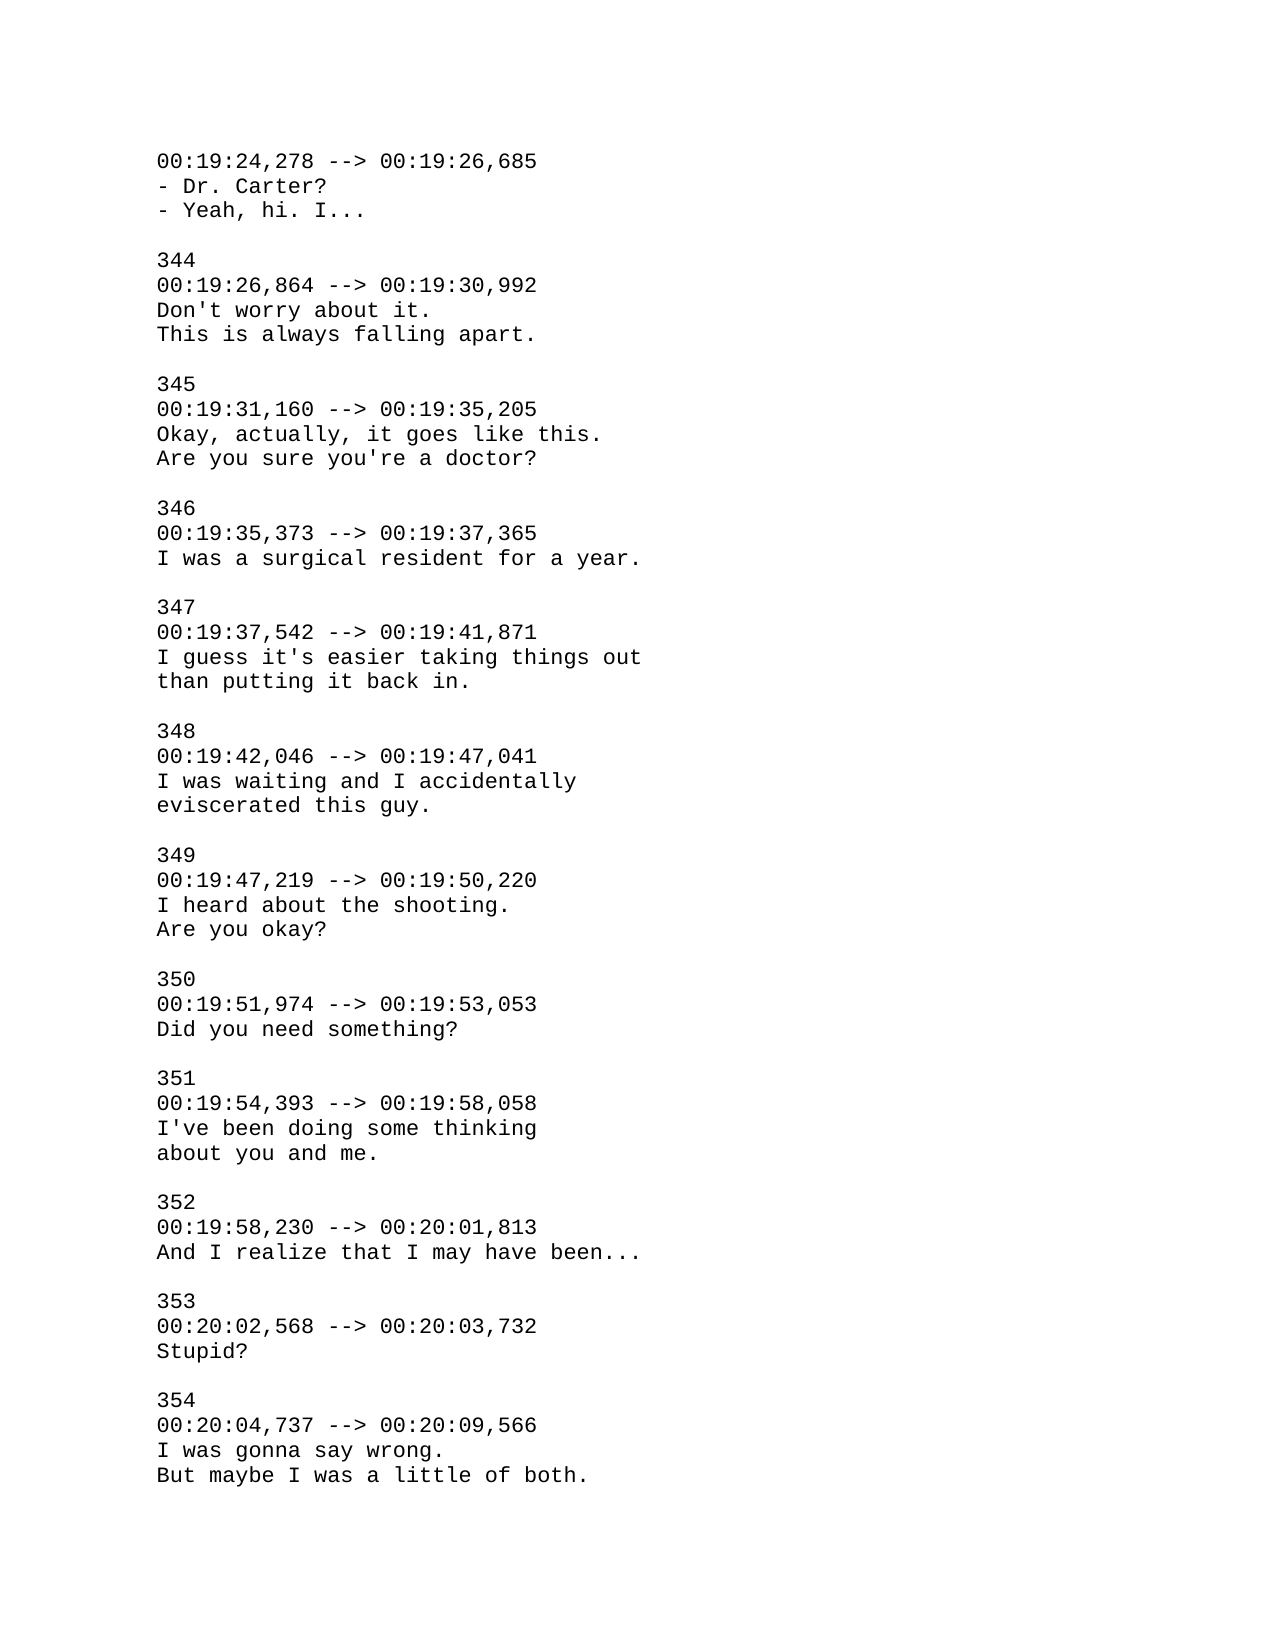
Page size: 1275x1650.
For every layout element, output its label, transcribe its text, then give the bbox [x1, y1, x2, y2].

text about you and me. [156, 1142, 1118, 1166]
text 00:19:47,219 --> 00:19:50,220 [156, 869, 1118, 894]
text 353 [156, 1290, 1118, 1315]
text Stupid? [156, 1340, 1118, 1365]
text I was a surgical resident for a year. [156, 547, 1118, 571]
text I heard about the shooting. [156, 894, 1118, 918]
text I've been doing some thinking [156, 1117, 1118, 1142]
text Okay, actually, it goes like this. [156, 423, 1118, 447]
text I was waiting and I accidentally [156, 770, 1118, 794]
text 351 [156, 1067, 1118, 1092]
text 00:19:24,278 --> 00:19:26,685 [156, 150, 1118, 175]
text 346 [156, 497, 1118, 522]
text 354 [156, 1389, 1118, 1414]
text 00:19:37,542 --> 00:19:41,871 [156, 621, 1118, 646]
text 352 [156, 1191, 1118, 1216]
text 344 [156, 249, 1118, 274]
text 345 [156, 373, 1118, 398]
text I guess it's easier taking things out [156, 646, 1118, 671]
text than putting it back in. [156, 671, 1118, 695]
text 00:19:51,974 --> 00:19:53,053 [156, 993, 1118, 1018]
text - Dr. Carter? [156, 175, 1118, 199]
text Don't worry about it. [156, 299, 1118, 323]
text 348 [156, 720, 1118, 745]
text I was gonna say wrong. [156, 1439, 1118, 1464]
text But maybe I was a little of both. [156, 1464, 1118, 1489]
text Are you okay? [156, 918, 1118, 943]
text 00:20:04,737 --> 00:20:09,566 [156, 1414, 1118, 1439]
text - Yeah, hi. I... [156, 199, 1118, 224]
text Are you sure you're a doctor? [156, 447, 1118, 472]
text eviscerated this guy. [156, 794, 1118, 819]
text 00:19:35,373 --> 00:19:37,365 [156, 522, 1118, 547]
text 00:20:02,568 --> 00:20:03,732 [156, 1315, 1118, 1340]
text 347 [156, 596, 1118, 621]
text 00:19:31,160 --> 00:19:35,205 [156, 398, 1118, 423]
text 00:19:42,046 --> 00:19:47,041 [156, 745, 1118, 770]
text This is always falling apart. [156, 323, 1118, 348]
text 00:19:54,393 --> 00:19:58,058 [156, 1092, 1118, 1117]
text 00:19:26,864 --> 00:19:30,992 [156, 274, 1118, 299]
text Did you need something? [156, 1018, 1118, 1042]
text 00:19:58,230 --> 00:20:01,813 [156, 1216, 1118, 1241]
text And I realize that I may have been... [156, 1241, 1118, 1266]
text 349 [156, 844, 1118, 869]
text 350 [156, 968, 1118, 993]
